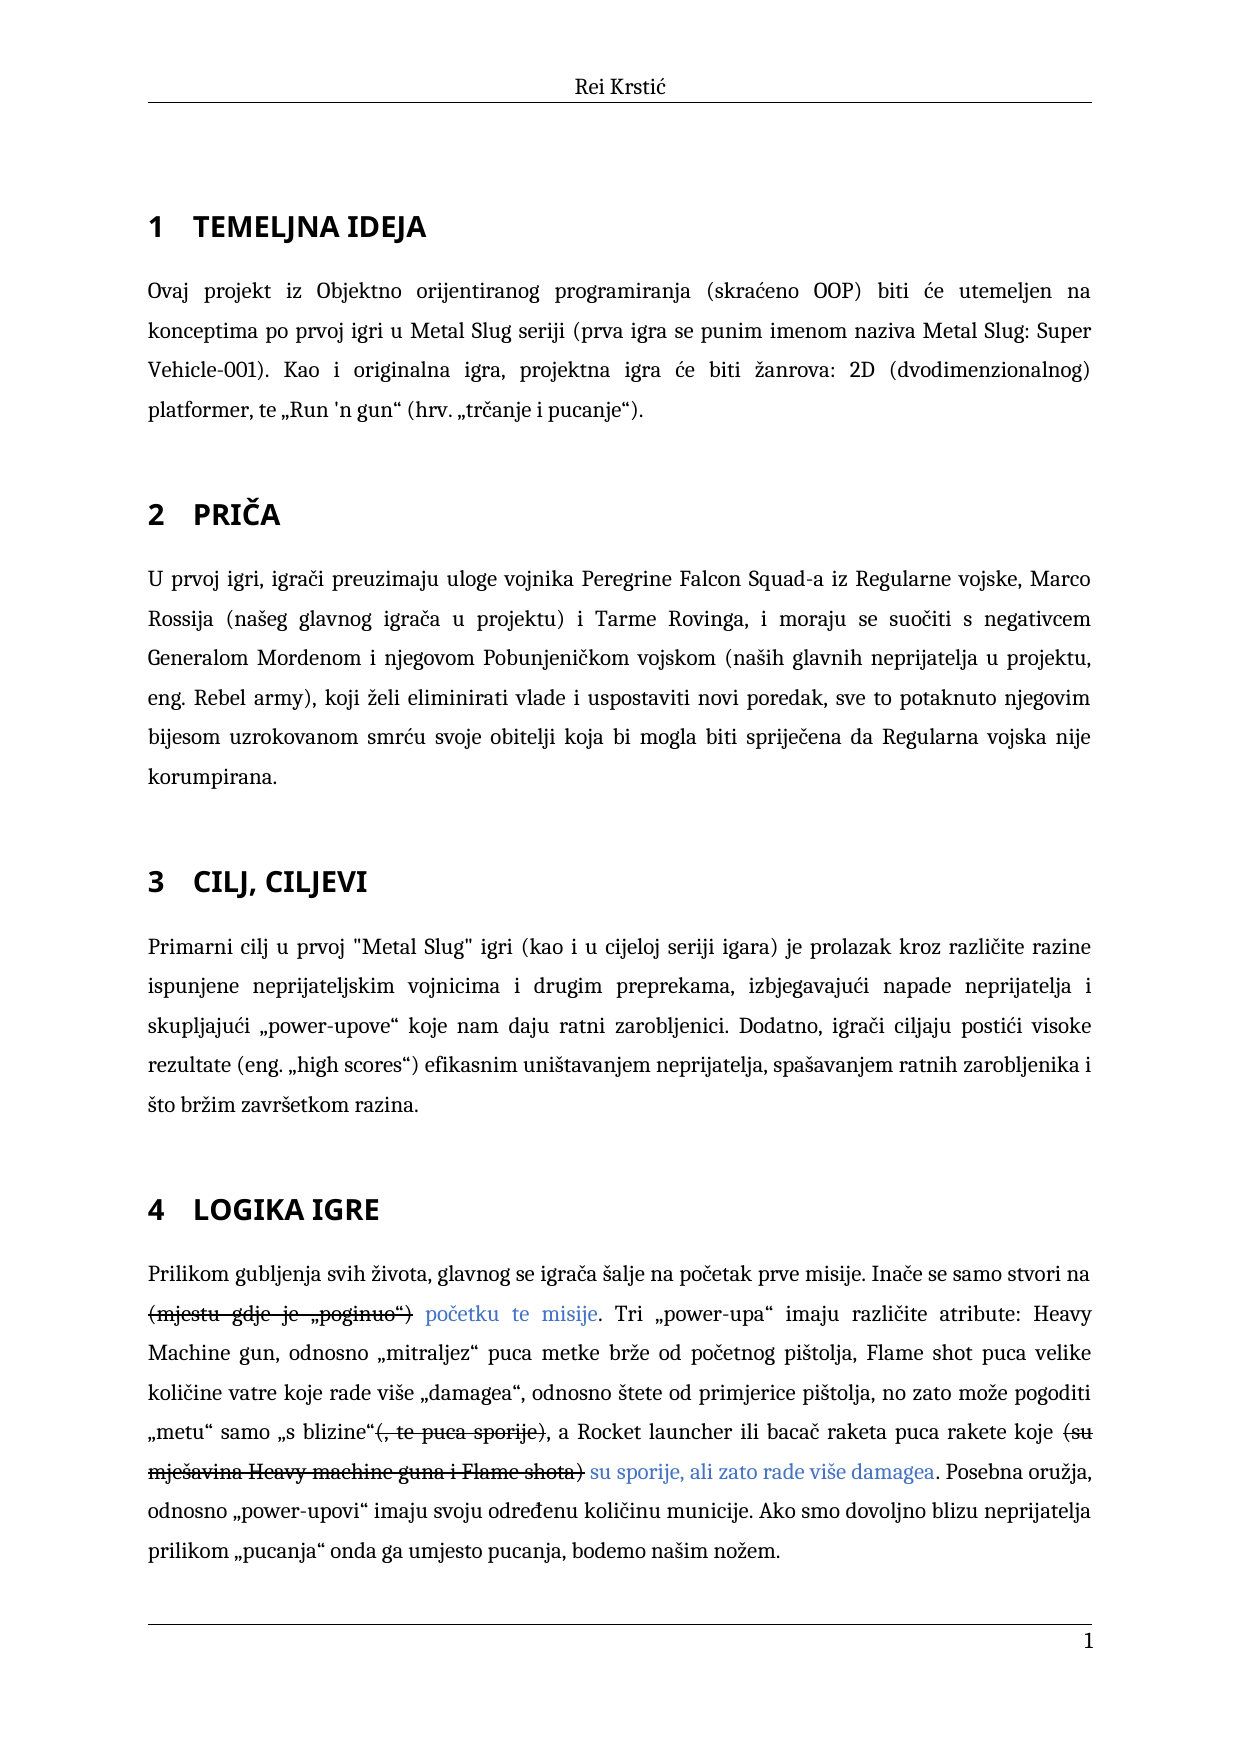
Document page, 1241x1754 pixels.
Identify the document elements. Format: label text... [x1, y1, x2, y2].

text Primarni cilj u prvoj "Metal Slug" igri (kao i u cijeloj seriji igara) je prolazak kroz različite razine ispunjene neprijateljskim vojnicima i drugim preprekama, izbjegavajući napade neprijatelja i skupljajući „power-upove“ koje nam daju ratni zarobljenici. Dodatno, igrači ciljaju postići visoke rezultate (eng. „high scores“) efikasnim uništavanjem neprijatelja, spašavanjem ratnih zarobljenika i što bržim završetkom razina. [148, 933, 1092, 1118]
subtitle CILJ, CILJEVI [148, 861, 1092, 901]
subtitle LOGIKA IGRE [148, 1189, 1092, 1229]
text Prilikom gubljenja svih života, glavnog se igrača šalje na početak prve misije. Inače se samo stvori na (mjestu gdje je „poginuo“) početku te misije. Tri „power-upa“ imaju različite atribute: Heavy Machine gun, odnosno „mitraljez“ puca metke brže od početnog pištolja, Flame shot puca velike količine vatre koje rade više „damagea“, odnosno štete od primjerice pištolja, no zato može pogoditi „metu“ samo „s blizine“(, te puca sporije), a Rocket launcher ili bacač raketa puca rakete koje (su mješavina Heavy machine guna i Flame shota) su sporije, ali zato rade više damagea. Posebna oružja, odnosno „power-upovi“ imaju svoju određenu količinu municije. Ako smo dovoljno blizu neprijatelja prilikom „pucanja“ onda ga umjesto pucanja, bodemo našim nožem. [148, 1261, 1092, 1564]
text Ovaj projekt iz Objektno orijentiranog programiranja (skraćeno OOP) biti će utemeljen na konceptima po prvoj igri u Metal Slug seriji (prva igra se punim imenom naziva Metal Slug: Super Vehicle-001). Kao i originalna igra, projektna igra će biti žanrova: 2D (dvodimenzionalnog) platformer, te „Run 'n gun“ (hrv. „trčanje i pucanje“). [148, 278, 1092, 423]
text U prvoj igri, igrači preuzimaju uloge vojnika Peregrine Falcon Squad-a iz Regularne vojske, Marco Rossija (našeg glavnog igrača u projektu) i Tarme Rovinga, i moraju se suočiti s negativcem Generalom Mordenom i njegovom Pobunjeničkom vojskom (naših glavnih neprijatelja u projektu, eng. Rebel army), koji želi eliminirati vlade i uspostaviti novi poredak, sve to potaknuto njegovim bijesom uzrokovanom smrću svoje obitelji koja bi mogla biti spriječena da Regularna vojska nije korumpirana. [148, 566, 1092, 790]
subtitle PRIČA [148, 494, 1092, 534]
subtitle TEMELJNA IDEJA [148, 206, 1092, 246]
